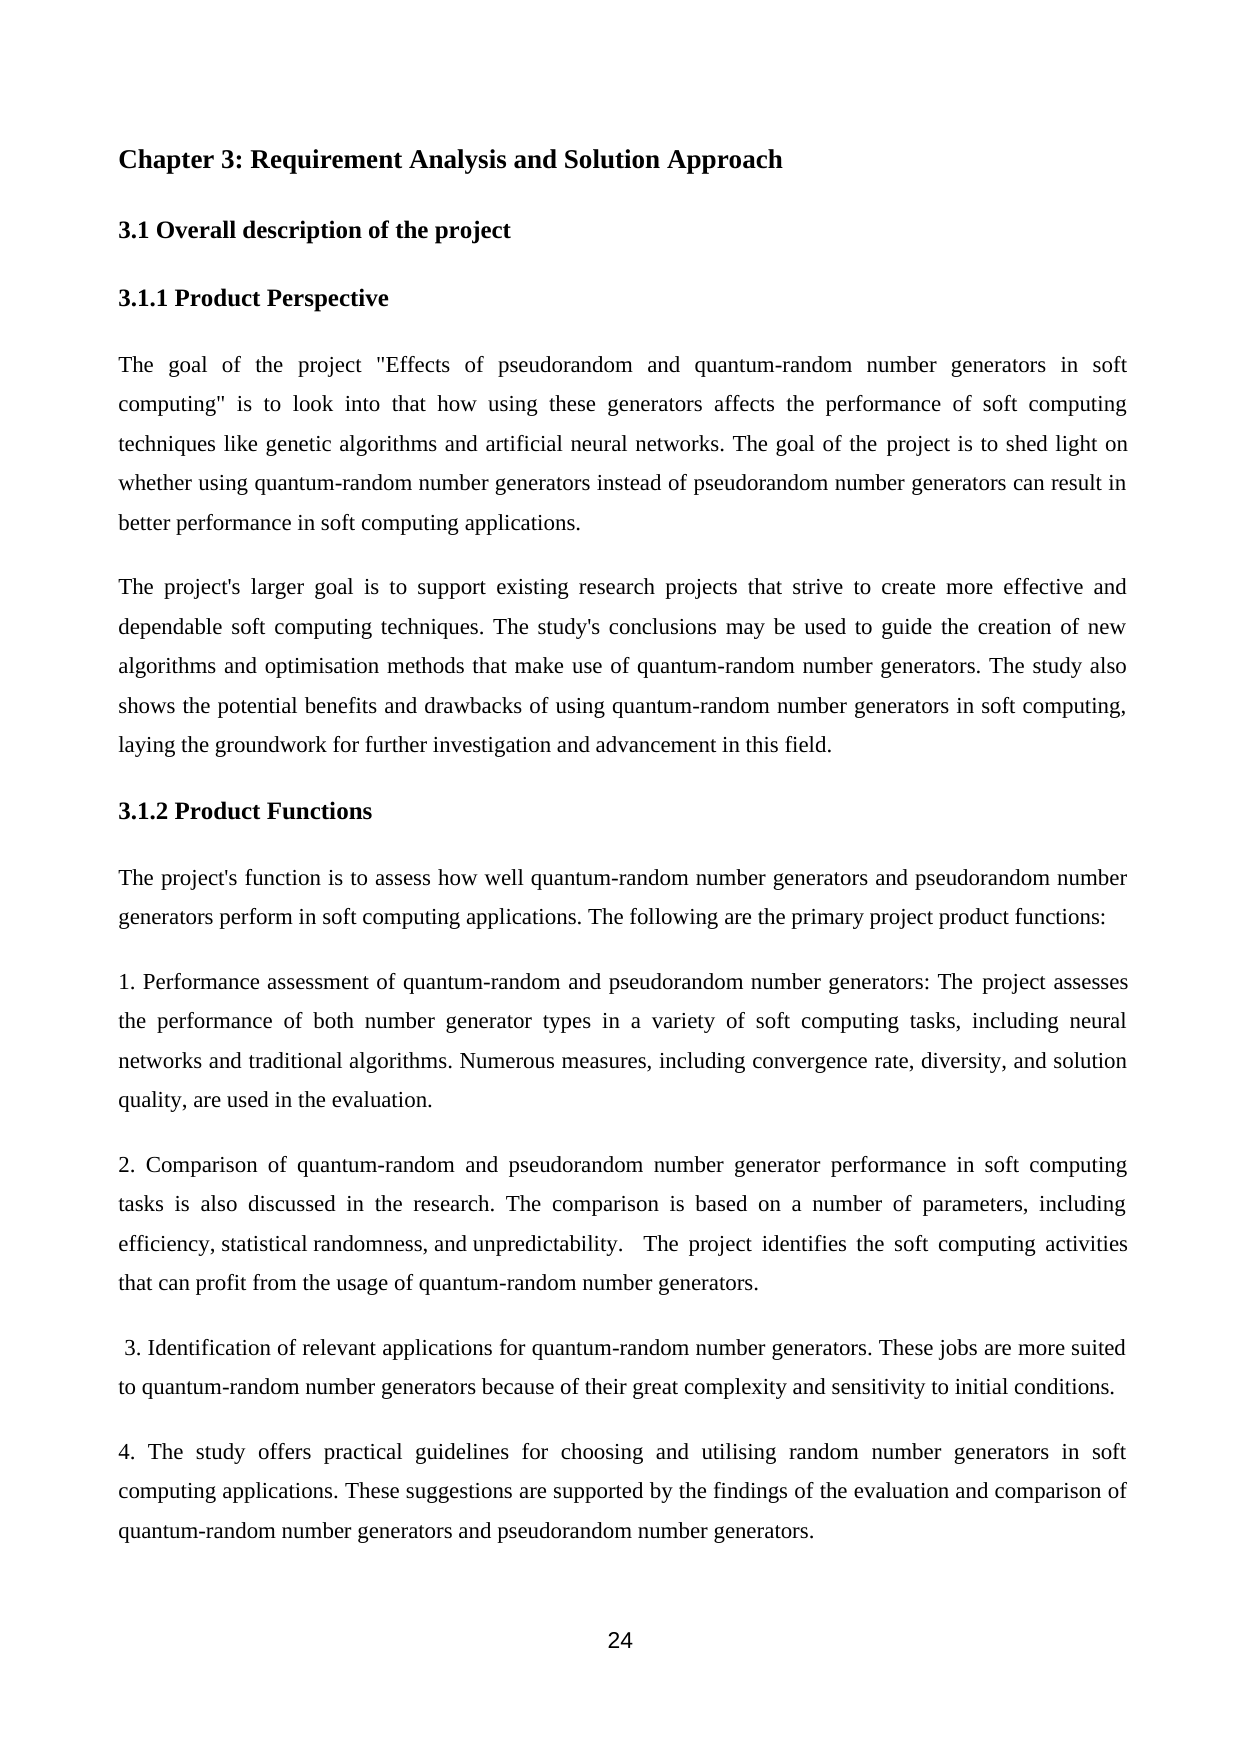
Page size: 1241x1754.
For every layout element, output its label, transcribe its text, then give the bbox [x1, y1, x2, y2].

text 2. Comparison of quantum-random and pseudorandom number generator performance in soft computing tasks is also discussed in the research. The comparison is based on a number of parameters, including efficiency, statistical randomness, and unpredictability. The project identifies the soft computing activities that can profit from the usage of quantum-random number generators. [118, 1151, 1128, 1296]
text 3.1.2 Product Functions [118, 796, 1128, 824]
text The goal of the project "Effects of pseudorandom and quantum-random number generators in soft computing" is to look into that how using these generators affects the performance of soft computing techniques like genetic algorithms and artificial neural networks. The goal of the project is to shed light on whether using quantum-random number generators instead of pseudorandom number generators can result in better performance in soft computing applications. [118, 351, 1128, 535]
text 3.1.1 Product Perspective [118, 283, 1128, 312]
text 1. Performance assessment of quantum-random and pseudorandom number generators: The project assesses the performance of both number generator types in a variety of soft computing tasks, including neural networks and traditional algorithms. Numerous measures, including convergence rate, diversity, and solution quality, are used in the evaluation. [118, 968, 1128, 1113]
text 3. Identification of relevant applications for quantum-random number generators. These jobs are more suited to quantum-random number generators because of their great complexity and sensitivity to initial conditions. [118, 1334, 1128, 1399]
text Chapter 3: Requirement Analysis and Solution Approach [118, 143, 1128, 174]
text 3.1 Overall description of the project [118, 215, 1128, 243]
text The project's function is to assess how well quantum-random number generators and pseudorandom number generators perform in soft computing applications. The following are the primary project product functions: [118, 864, 1128, 930]
text 4. The study offers practical guidelines for choosing and utilising random number generators in soft computing applications. These suggestions are supported by the findings of the evaluation and comparison of quantum-random number generators and pseudorandom number generators. [118, 1438, 1128, 1543]
text The project's larger goal is to support existing research projects that strive to create more effective and dependable soft computing techniques. The study's conclusions may be used to guide the creation of new algorithms and optimisation methods that make use of quantum-random number generators. The study also shows the potential benefits and drawbacks of using quantum-random number generators in soft computing, laying the groundwork for further investigation and advancement in this field. [118, 573, 1128, 758]
